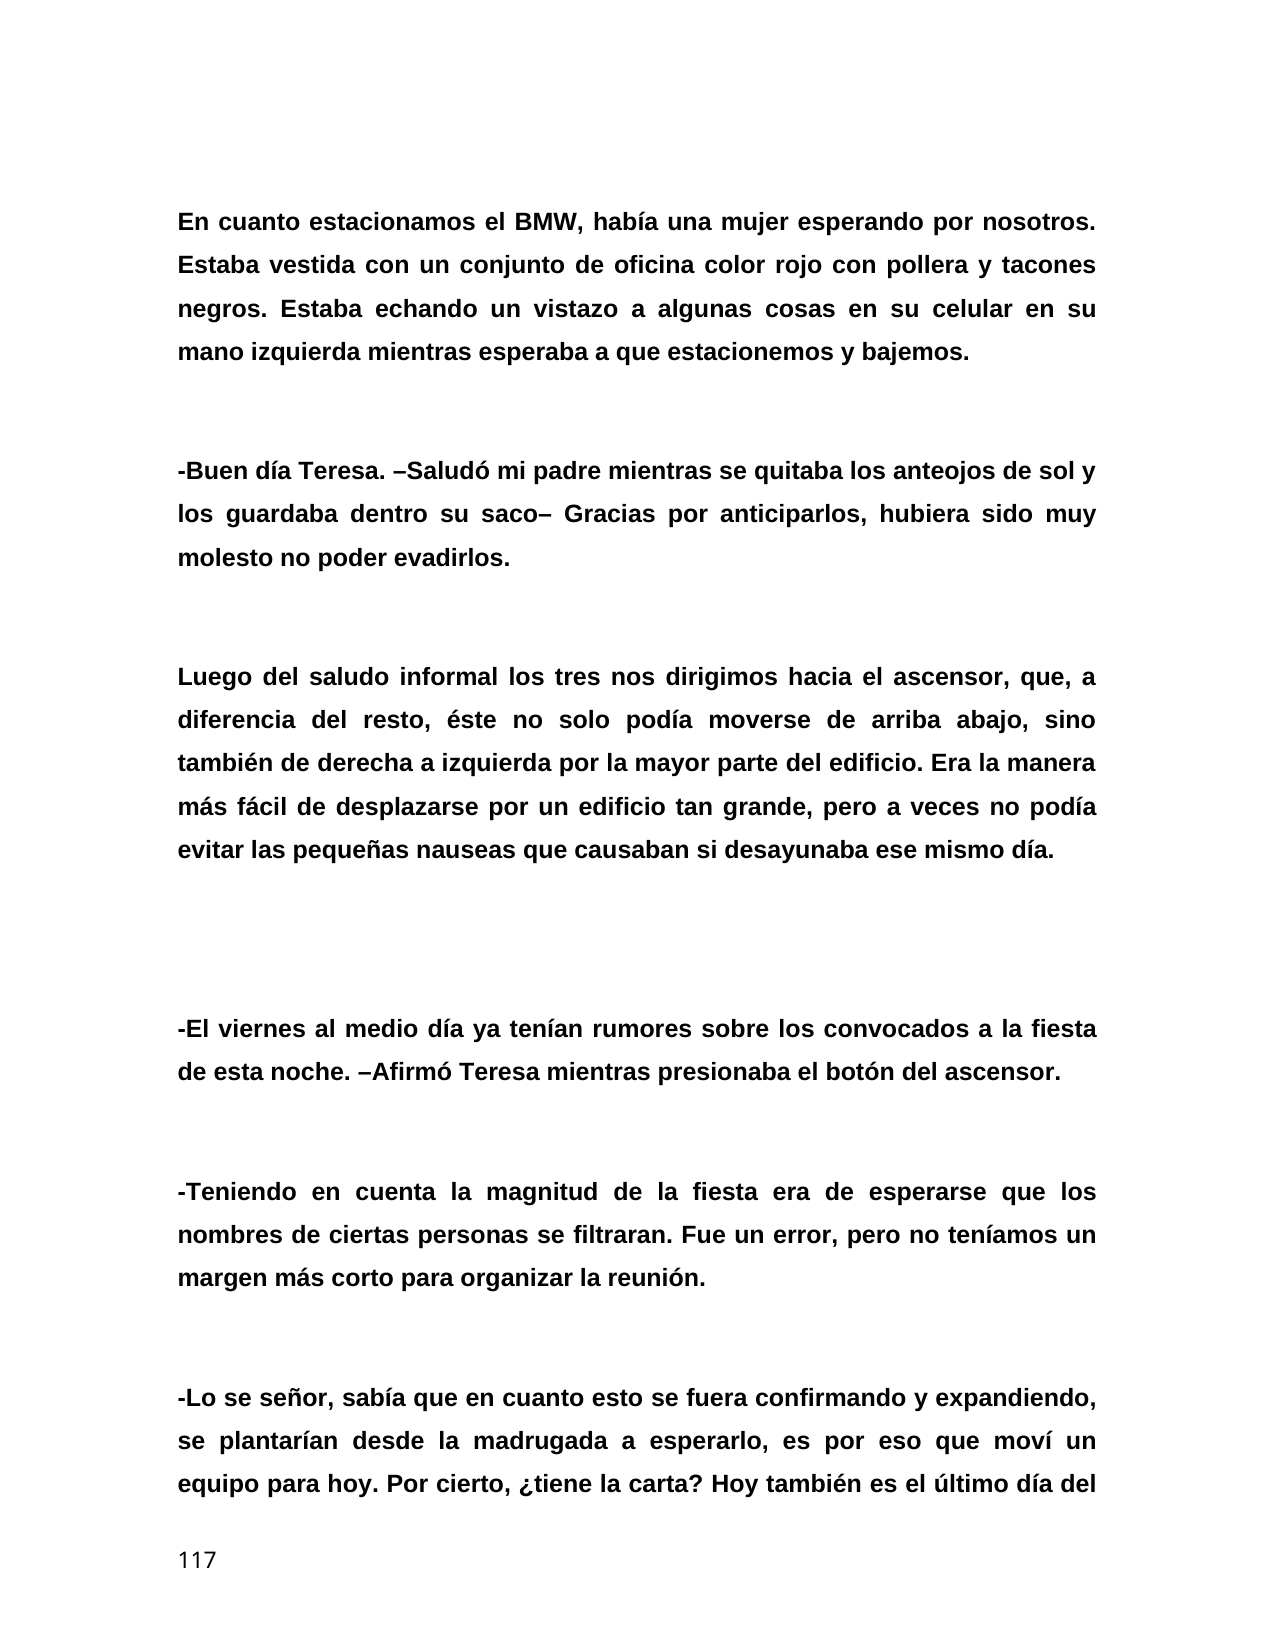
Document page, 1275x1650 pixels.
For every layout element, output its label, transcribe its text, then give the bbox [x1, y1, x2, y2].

text En cuanto estacionamos el BMW, había una mujer esperando por nosotros. Estaba vestida con un conjunto de oficina color rojo con pollera y tacones negros. Estaba echando un vistazo a algunas cosas en su celular en su mano izquierda mientras esperaba a que estacionemos y bajemos. [177, 207, 1098, 366]
text Luego del saludo informal los tres nos dirigimos hacia el ascensor, que, a diferencia del resto, éste no solo podía moverse de arriba abajo, sino también de derecha a izquierda por la mayor parte del edificio. Era la manera más fácil de desplazarse por un edificio tan grande, pero a veces no podía evitar las pequeñas nauseas que causaban si desayunaba ese mismo día. [177, 662, 1098, 863]
text -Buen día Teresa. –Saludó mi padre mientras se quitaba los anteojos de sol y los guardaba dentro su saco– Gracias por anticiparlos, hubiera sido muy molesto no poder evadirlos. [177, 456, 1098, 571]
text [177, 1383, 1098, 1498]
text -Teniendo en cuenta la magnitud de la fiesta era de esperarse que los nombres de ciertas personas se filtraran. Fue un error, pero no teníamos un margen más corto para organizar la reunión. [177, 1177, 1098, 1292]
text -El viernes al medio día ya tenían rumores sobre los convocados a la fiesta de esta noche. –Afirmó Teresa mientras presionaba el botón del ascensor. [177, 1014, 1098, 1086]
